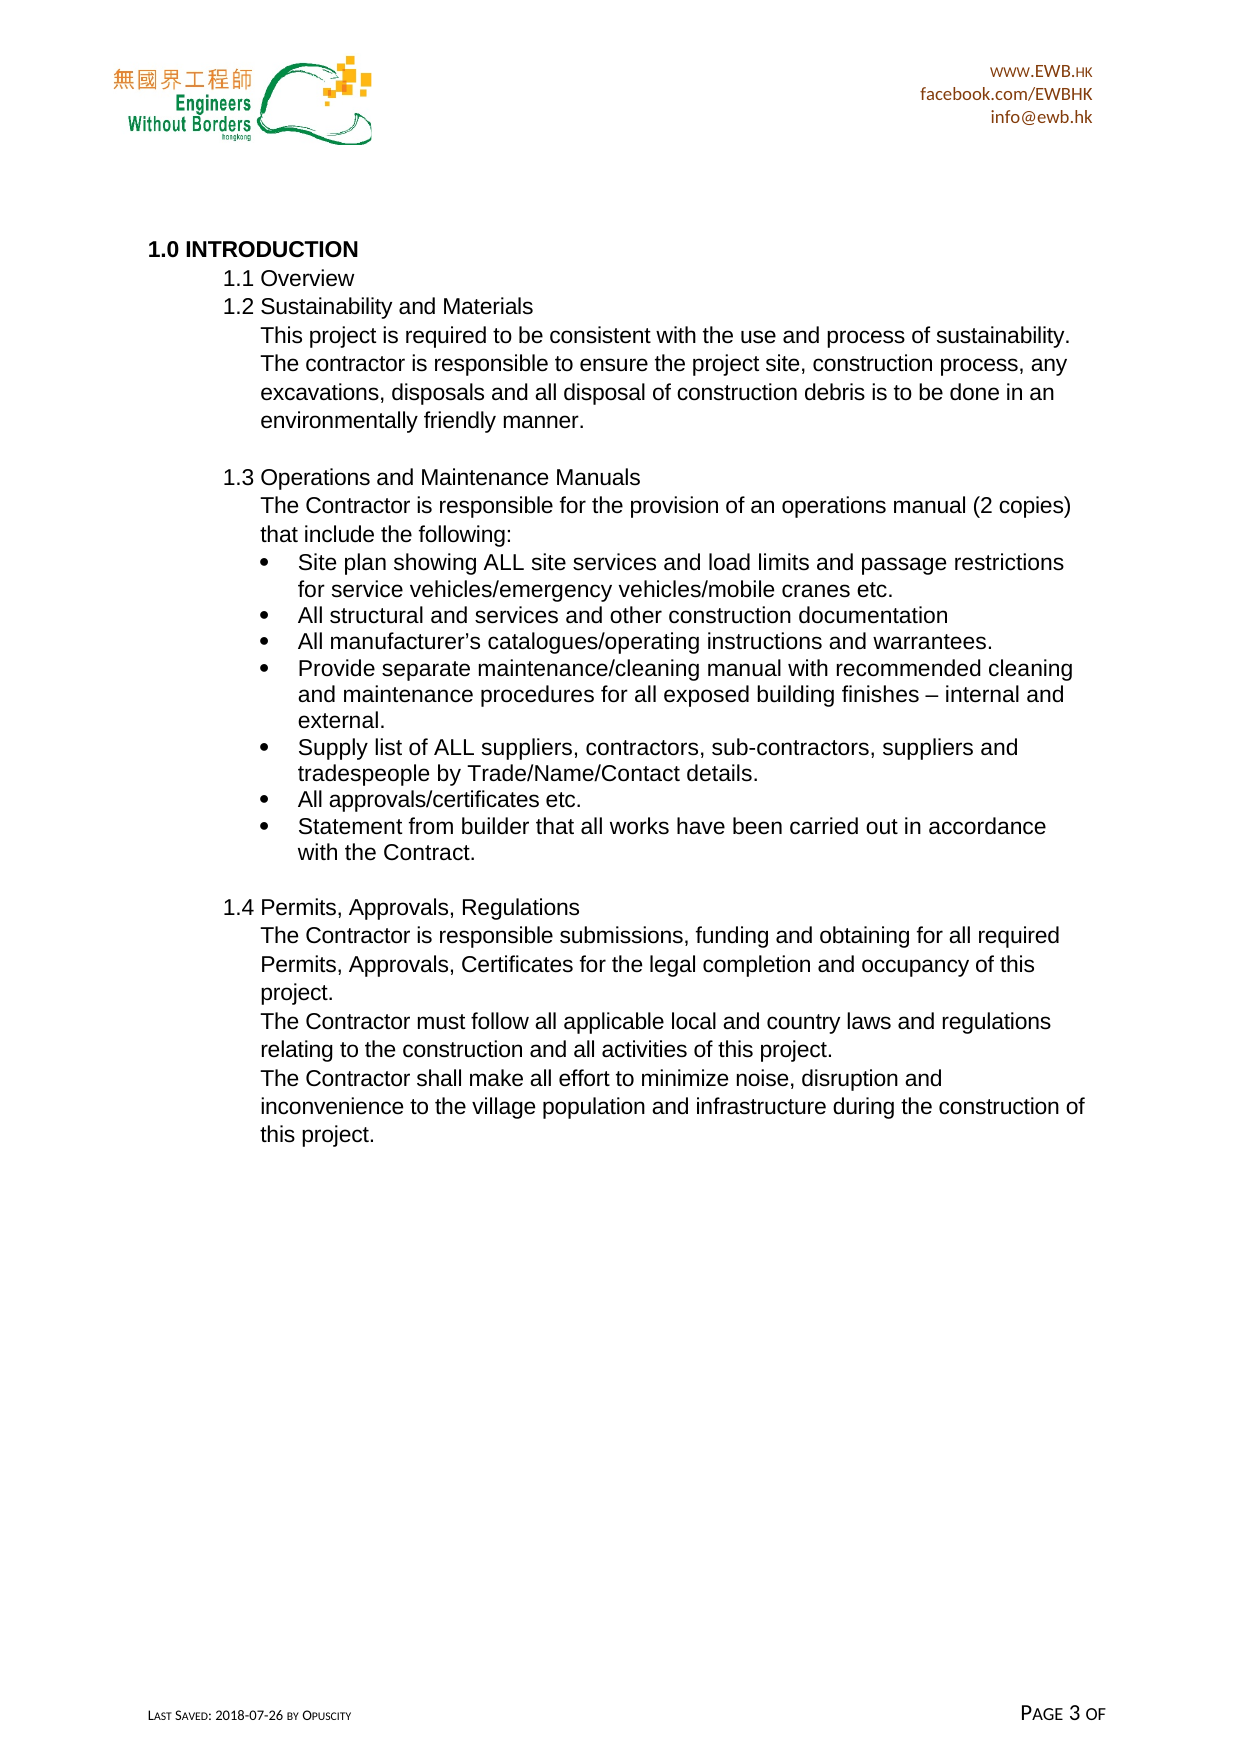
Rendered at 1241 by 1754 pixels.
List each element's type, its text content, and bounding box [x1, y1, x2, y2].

list Site plan showing ALL site services and load limits and passage restrictions for service vehicles/emergency vehicles/mobile cranes etc. [260, 549, 1092, 602]
list Statement from builder that all works have been carried out in accordance with the Contract. [260, 813, 1092, 865]
list Provide separate maintenance/cleaning manual with recommended cleaning and maintenance procedures for all exposed building finishes – internal and external. [260, 654, 1092, 734]
list The Contractor is responsible submissions, funding and obtaining for all required Permits, Approvals, Certificates for the legal completion and occupancy of this project. [260, 922, 1092, 1006]
list This project is required to be consistent with the use and process of sustainability. The contractor is responsible to ensure the project site, construction process, any excavations, disposals and all disposal of construction debris is to be done in an environmentally friendly manner. [260, 322, 1092, 433]
list The Contractor shall make all effort to minimize noise, disruption and inconvenience to the village population and infrastructure during the construction of this project. [260, 1064, 1092, 1148]
picture [112, 53, 372, 144]
list The Contractor is responsible for the provision of an operations manual (2 copies) that include the following: [260, 492, 1092, 547]
list The Contractor must follow all applicable local and country laws and regulations relating to the construction and all activities of this project. [260, 1008, 1092, 1062]
list Sustainability and Materials [223, 293, 1092, 319]
list All manufacturer’s catalogues/operating instructions and warrantees. [260, 628, 1092, 654]
list Overview [223, 265, 1092, 291]
list Supply list of ALL suppliers, contractors, sub-contractors, suppliers and tradespeople by Trade/Name/Contact details. [260, 734, 1092, 786]
list All approvals/certificates etc. [260, 786, 1092, 813]
list Permits, Approvals, Regulations [223, 894, 1092, 920]
list INTRODUCTION [148, 236, 1092, 263]
list All structural and services and other construction documentation [260, 602, 1092, 628]
list Operations and Maintenance Manuals [223, 464, 1092, 490]
